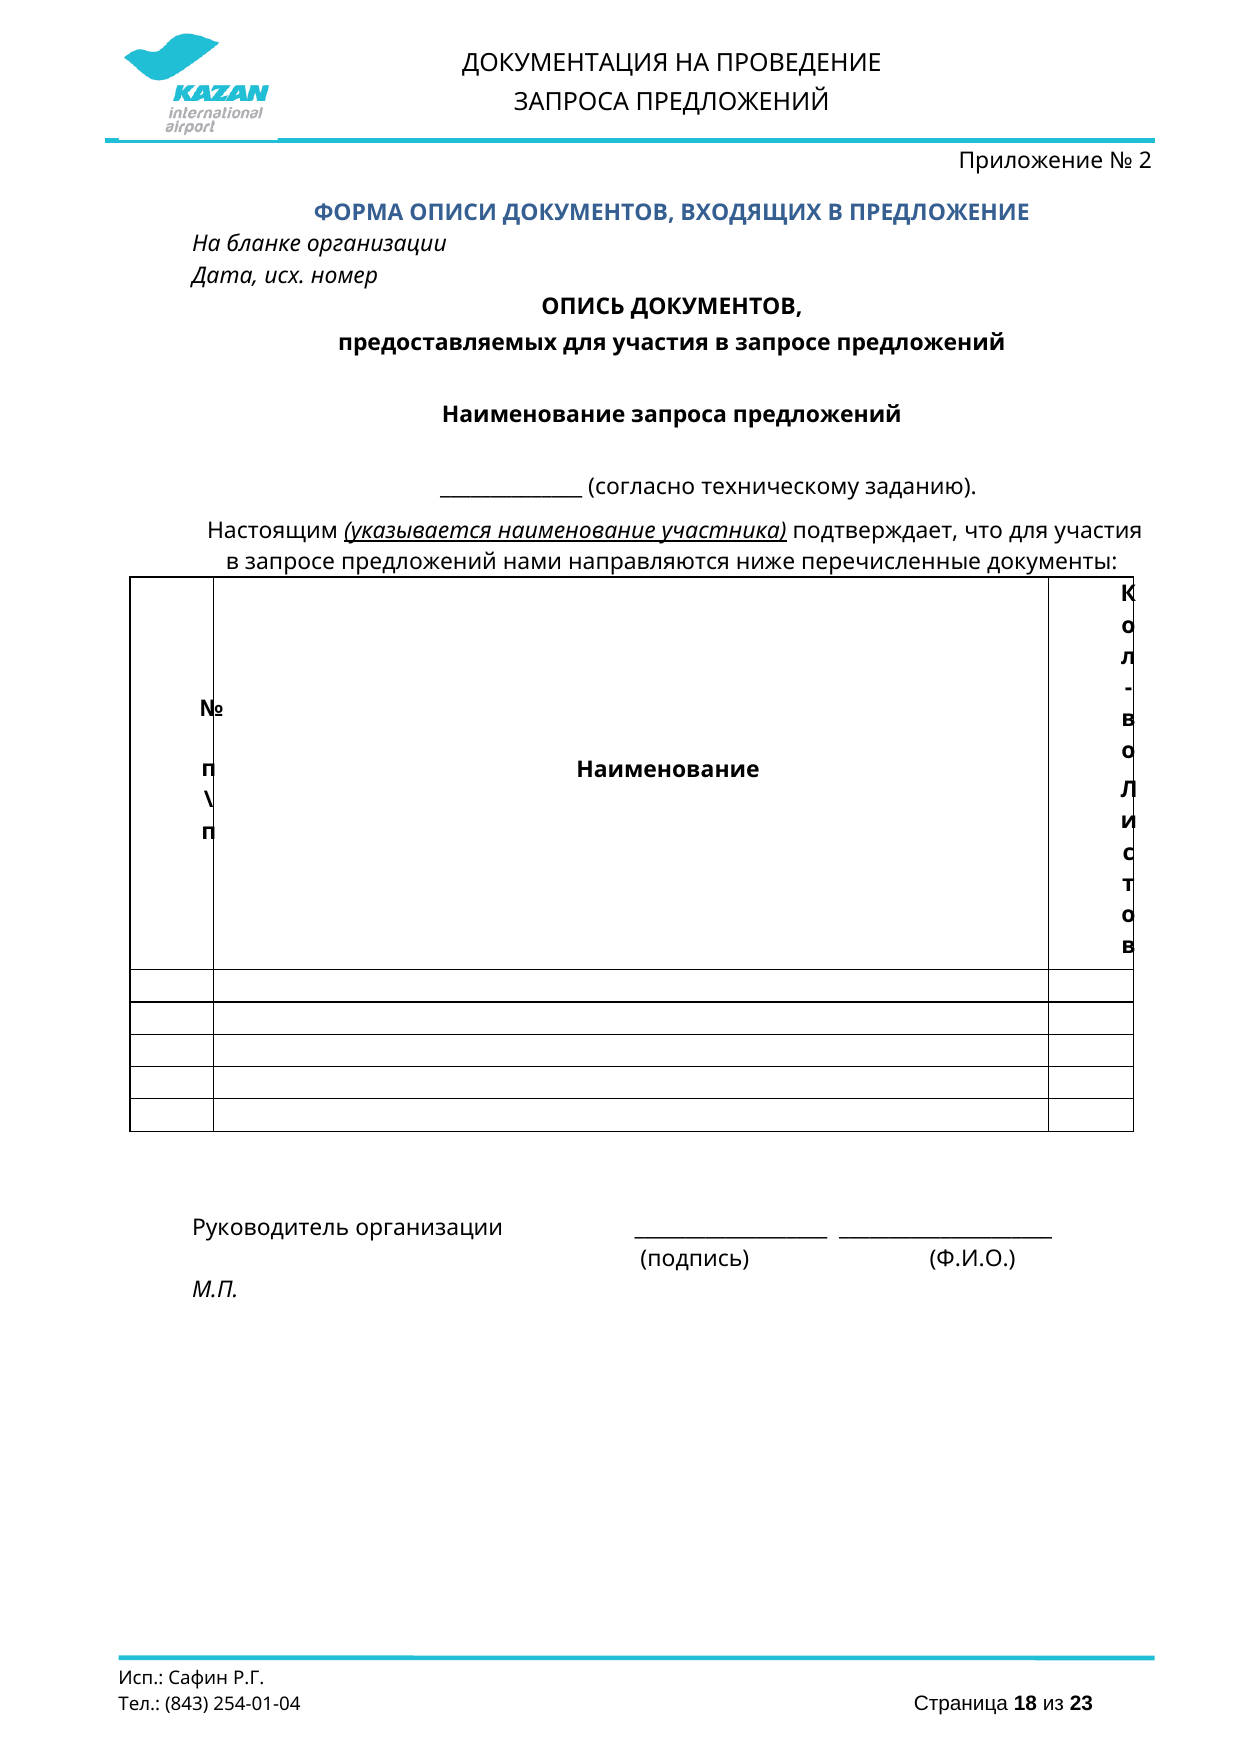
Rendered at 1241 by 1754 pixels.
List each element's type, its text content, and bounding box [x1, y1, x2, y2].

text Наименование запроса предложений [192, 398, 1152, 429]
table_cell [214, 1099, 1048, 1131]
table_header Кол-во Листов [1049, 578, 1133, 969]
picture [118, 20, 277, 139]
table_cell [1049, 970, 1133, 1001]
table_cell [131, 970, 213, 1001]
table_cell [131, 1003, 213, 1034]
text На бланке организации [192, 227, 1152, 259]
table_header № п\п [131, 578, 213, 969]
table_cell [131, 1099, 213, 1131]
text М.П. [192, 1273, 1152, 1304]
table_header Наименование [214, 578, 1048, 969]
table_cell [131, 1067, 213, 1098]
text Дата, исх. номер [192, 259, 1152, 290]
table_cell [214, 970, 1048, 1001]
text Настоящим (указывается наименование участника) подтверждает, что для участия в запросе предложений нами направляются ниже перечисленные документы: [192, 514, 1152, 576]
table_cell [1049, 1067, 1133, 1098]
text ______________ (согласно техническому заданию). [192, 469, 1152, 501]
table_cell [214, 1067, 1048, 1098]
table_cell [1049, 1003, 1133, 1034]
subtitle ФОРМА ОПИСИ ДОКУМЕНТОВ, ВХОДЯЩИХ В ПРЕДЛОЖЕНИЕ [192, 196, 1152, 227]
text ОПИСЬ ДОКУМЕНТОВ, [192, 290, 1152, 321]
text (подпись) (Ф.И.О.) [561, 1242, 1152, 1273]
table_cell [214, 1035, 1048, 1066]
table_cell [131, 1035, 213, 1066]
table_cell [214, 1003, 1048, 1034]
text предоставляемых для участия в запросе предложений [192, 326, 1152, 357]
text Руководитель организации ___________________ _____________________ [192, 1211, 1152, 1242]
table_cell [1049, 1035, 1133, 1066]
table_cell [1049, 1099, 1133, 1131]
text Приложение № 2 [118, 144, 1152, 175]
